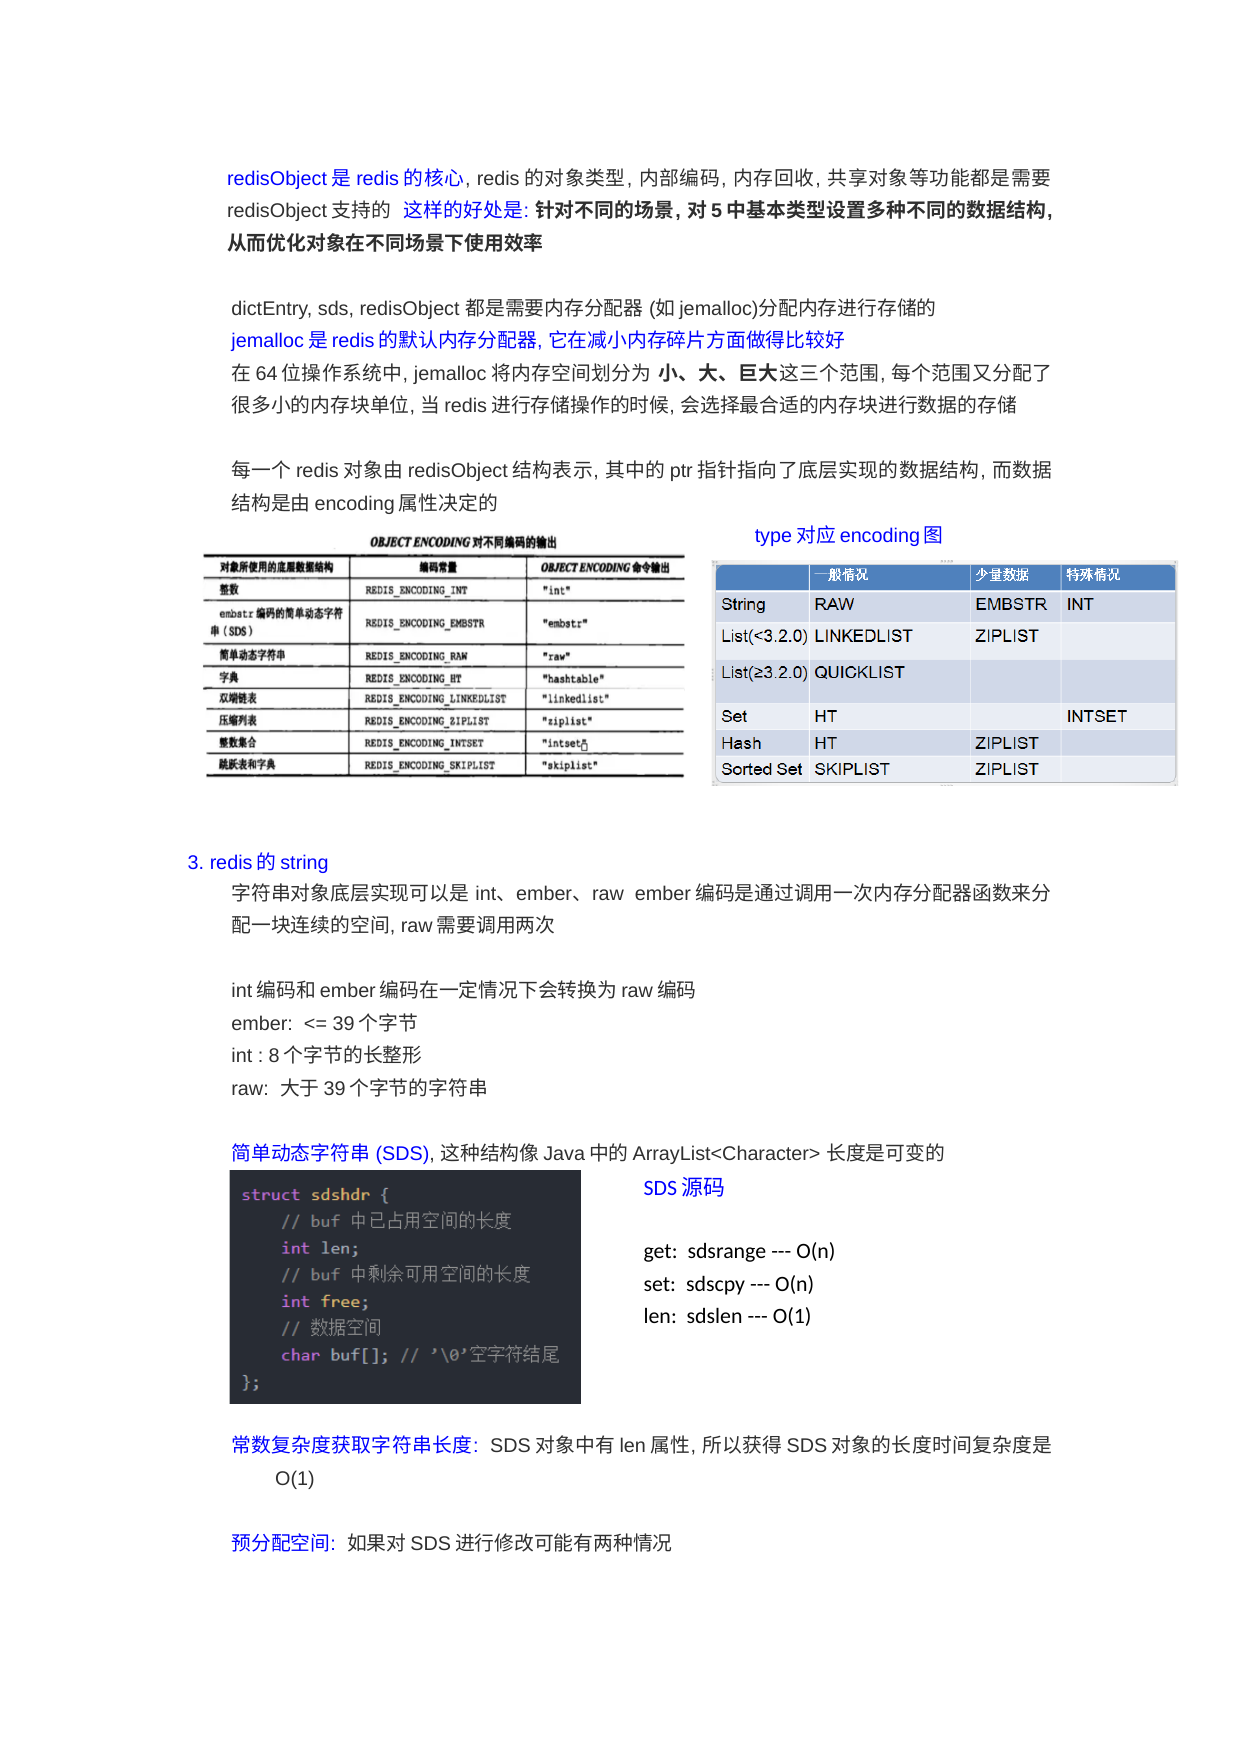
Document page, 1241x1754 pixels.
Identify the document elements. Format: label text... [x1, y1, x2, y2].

list set: sdscpy --- O(n) [581, 1267, 1053, 1299]
list get: sdsrange --- O(n) [581, 1234, 1053, 1267]
list SDS源码 [231, 1169, 1053, 1202]
picture [711, 560, 1179, 786]
list 简单动态字符串 (SDS), 这种结构像Java中的ArrayList<Character> 长度是可变的 [231, 1137, 1053, 1169]
list 常数复杂度获取字符串长度: SDS对象中有len属性, 所以获得SDS对象的长度时间复杂度是 O(1) [187, 1429, 1053, 1494]
list int编码和ember编码在一定情况下会转换为raw编码 [231, 974, 1053, 1007]
list len: sdslen --- O(1) [581, 1299, 1053, 1332]
list jemalloc是redis的默认内存分配器, 它在减小内存碎片方面做得比较好 [231, 324, 1053, 357]
list redisObject是redis的核心, redis的对象类型, 内部编码, 内存回收, 共享对象等功能都是需要redisObject支持的 这样的好处是: 针对不同的场景, 对5中基本类型设置多种不同的数据结构, 从而优化对象在不同场景下使用效率 [227, 162, 1053, 259]
list 预分配空间: 如果对SDS进行修改可能有两种情况 [187, 1527, 1053, 1559]
picture [229, 1170, 581, 1404]
list type对应encoding图 [231, 519, 1053, 552]
list 在64位操作系统中, jemalloc将内存空间划分为 小、大、巨大这三个范围, 每个范围又分配了很多小的内存块单位, 当redis进行存储操作的时候, 会选择最合适的内存块进行数据的存储 [231, 357, 1053, 422]
list redis的string [187, 844, 1053, 877]
list dictEntry, sds, redisObject 都是需要内存分配器 (如jemalloc)分配内存进行存储的 [231, 292, 1053, 324]
list ember: <= 39个字节 [231, 1007, 1053, 1039]
list 字符串对象底层实现可以是 int、ember、raw ember编码是通过调用一次内存分配器函数来分配一块连续的空间, raw需要调用两次 [231, 877, 1053, 942]
list raw: 大于39个字节的字符串 [231, 1072, 1053, 1104]
list 每一个redis对象由redisObject结构表示, 其中的ptr指针指向了底层实现的数据结构, 而数据结构是由encoding属性决定的 [231, 454, 1053, 519]
list int : 8个字节的长整形 [231, 1039, 1053, 1072]
picture [196, 530, 693, 785]
